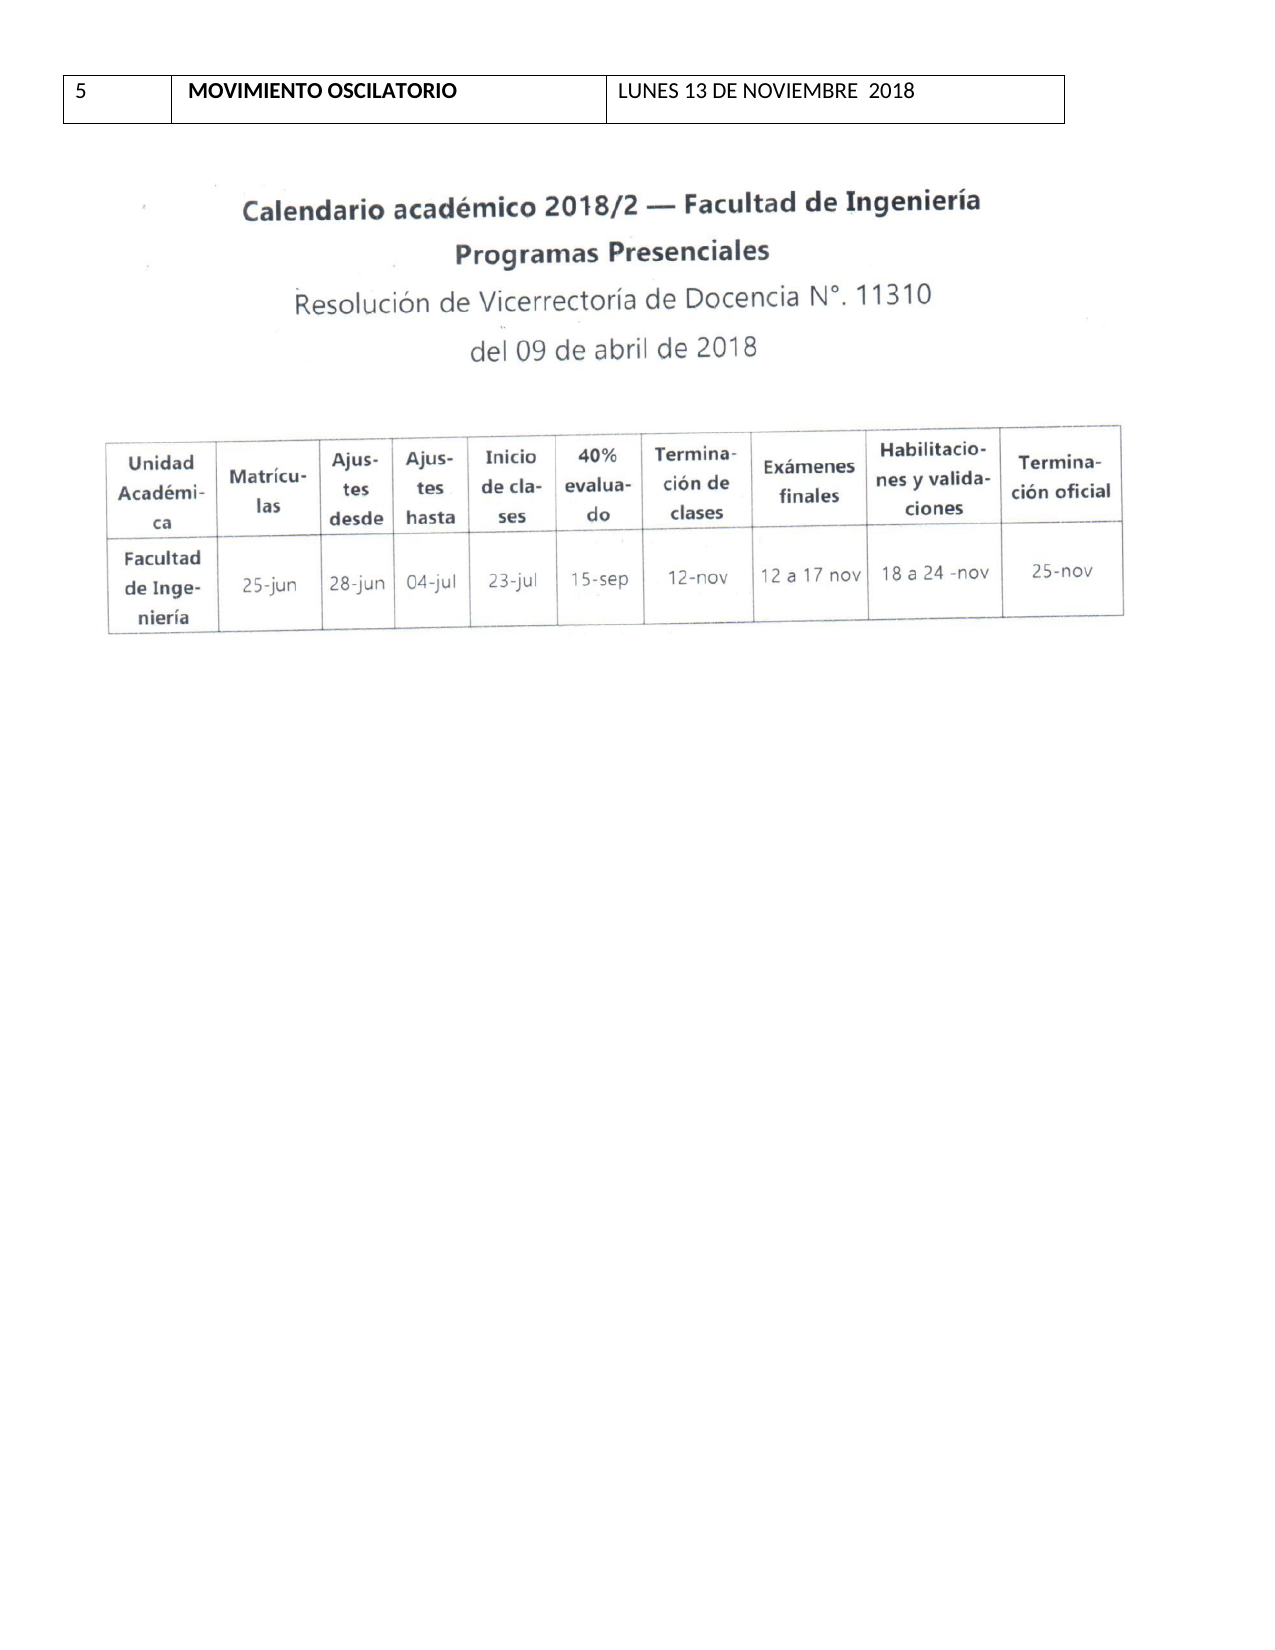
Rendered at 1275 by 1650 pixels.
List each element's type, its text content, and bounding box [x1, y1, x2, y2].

table_cell LUNES 13 DE NOVIEMBRE 2018 [607, 76, 1064, 123]
picture [75, 170, 1125, 635]
table_cell MOVIMIENTO OSCILATORIO [172, 76, 606, 123]
table_cell 5 [64, 76, 171, 123]
